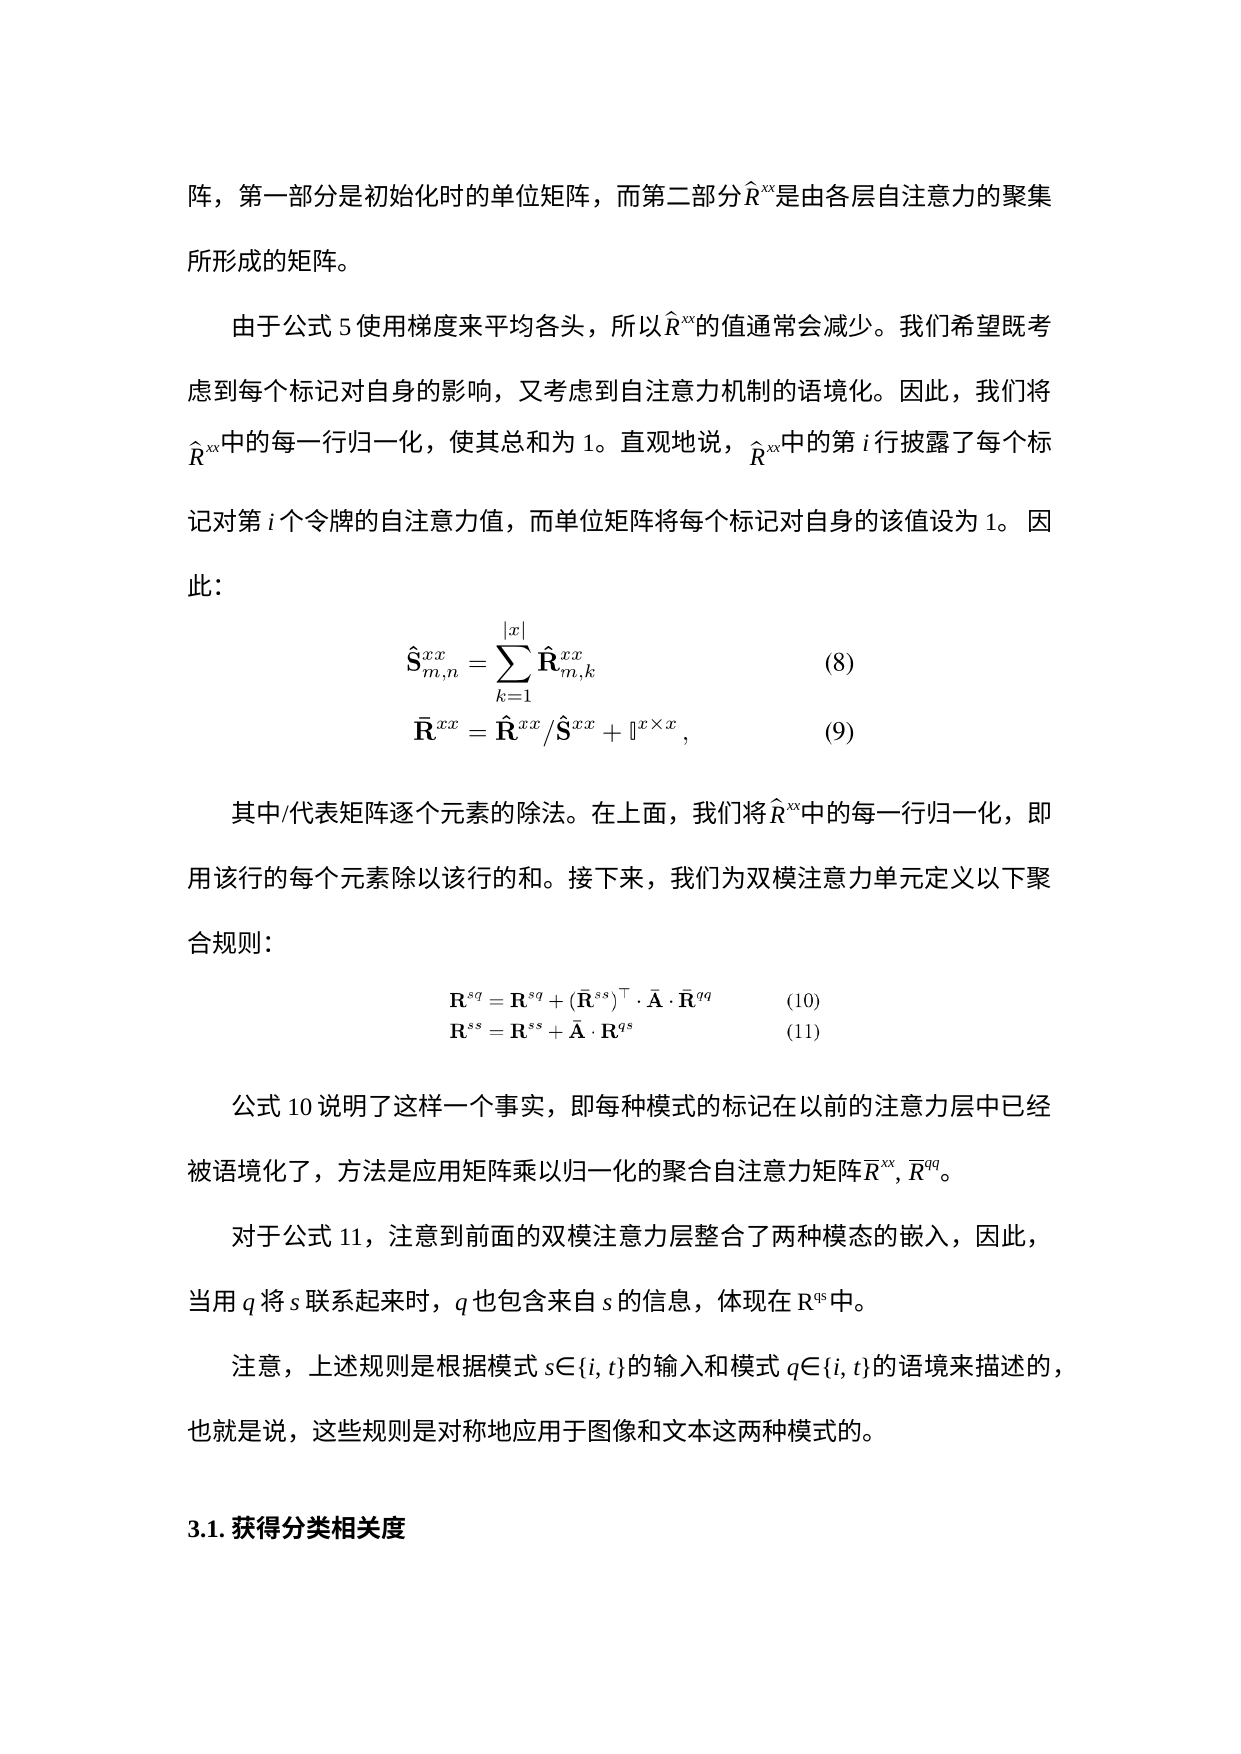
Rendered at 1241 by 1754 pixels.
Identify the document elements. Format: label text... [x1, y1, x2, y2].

picture [400, 974, 840, 1055]
text 3.1. 获得分类相关度 [187, 1494, 1053, 1559]
text 公式10说明了这样一个事实，即每种模式的标记在以前的注意力层中已经被语境化了，方法是应用矩阵乘以归一化的聚合自注意力矩阵, 。 [187, 1072, 1053, 1202]
picture [371, 617, 869, 763]
text 其中/代表矩阵逐个元素的除法。在上面，我们将中的每一行归一化，即用该行的每个元素除以该行的和。接下来，我们为双模注意力单元定义以下聚合规则： [187, 779, 1053, 974]
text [187, 162, 1053, 292]
text 注意，上述规则是根据模式s∈{i, t}的输入和模式q∈{i, t}的语境来描述的，也就是说，这些规则是对称地应用于图像和文本这两种模式的。 [187, 1332, 1053, 1462]
text 对于公式11，注意到前面的双模注意力层整合了两种模态的嵌入，因此，当用q将s联系起来时，q也包含来自s的信息，体现在Rqs中。 [187, 1202, 1053, 1332]
text 由于公式5使用梯度来平均各头，所以的值通常会减少。我们希望既考虑到每个标记对自身的影响，又考虑到自注意力机制的语境化。因此，我们将中的每一行归一化，使其总和为1。直观地说，中的第i行披露了每个标记对第i个令牌的自注意力值，而单位矩阵将每个标记对自身的该值设为1。 因此： [187, 292, 1053, 617]
